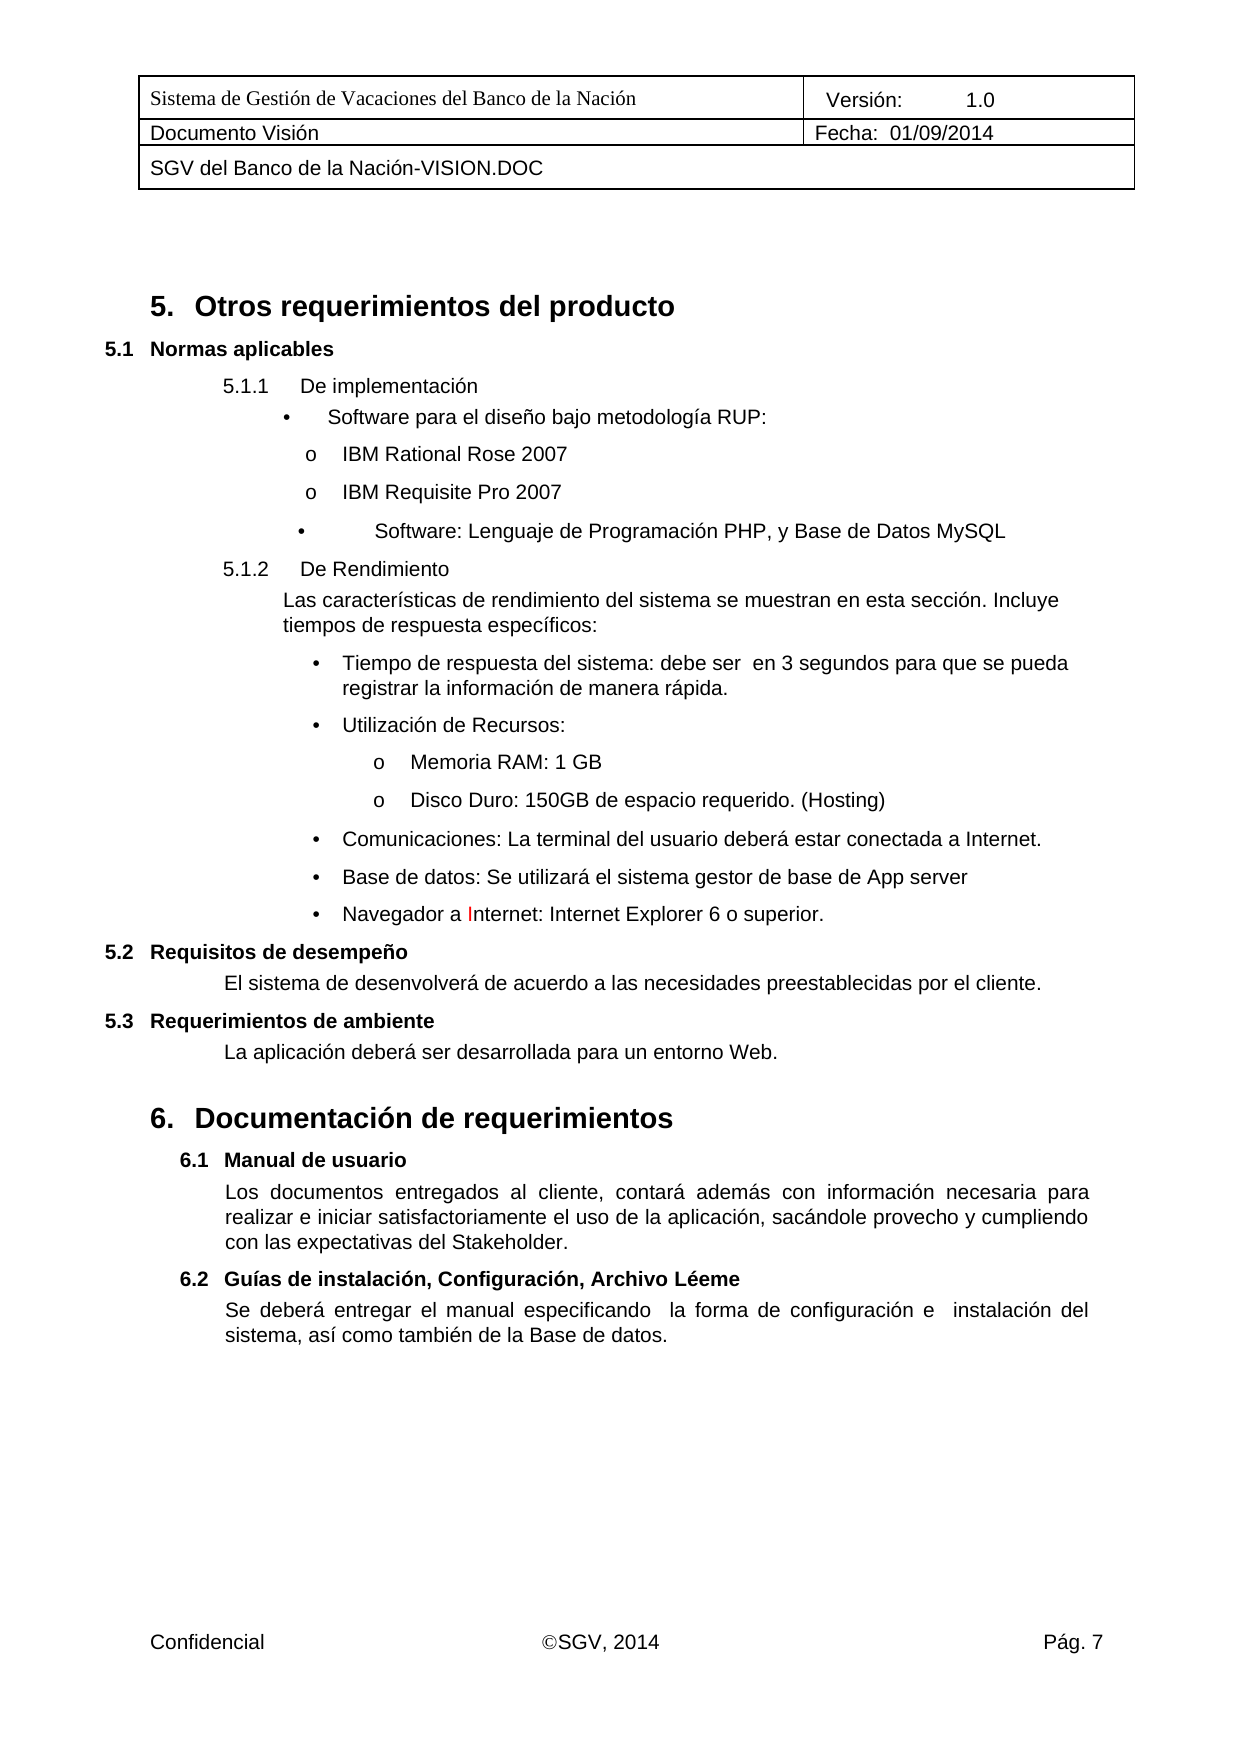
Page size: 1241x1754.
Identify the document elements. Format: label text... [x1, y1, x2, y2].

subtitle Documentación de requerimientos [150, 1101, 1090, 1135]
list Tiempo de respuesta del sistema: debe ser en 3 segundos para que se pueda registrar la información de manera rápida. [312, 649, 1090, 699]
list IBM Rational Rose 2007 [304, 442, 1090, 467]
text Los documentos entregados al cliente, contará además con información necesaria para realizar e iniciar satisfactoriamente el uso de la aplicación, sacándole provecho y cumpliendo con las expectativas del Stakeholder. [225, 1178, 1090, 1253]
subtitle Guías de instalación, Configuración, Archivo Léeme [179, 1266, 1090, 1291]
subtitle Otros requerimientos del producto [150, 289, 1090, 323]
text El sistema de desenvolverá de acuerdo a las necesidades preestablecidas por el cliente. [224, 970, 1090, 995]
list Navegador a Internet: Internet Explorer 6 o superior. [312, 901, 1090, 926]
subtitle De Rendimiento [223, 556, 1090, 581]
list IBM Requisite Pro 2007 [304, 480, 1090, 506]
list Base de datos: Se utilizará el sistema gestor de base de App server [312, 864, 1090, 889]
subtitle Manual de usuario [179, 1147, 1090, 1172]
list Software para el diseño bajo metodología RUP: [283, 404, 1090, 429]
list Memoria RAM: 1 GB [373, 749, 1090, 775]
subtitle Requerimientos de ambiente [104, 1007, 1090, 1032]
subtitle Requisitos de desempeño [104, 939, 1090, 964]
subtitle Normas aplicables [104, 335, 1090, 360]
list Disco Duro: 150GB de espacio requerido. (Hosting) [373, 788, 1090, 814]
subtitle De implementación [223, 373, 1090, 398]
text Las características de rendimiento del sistema se muestran en esta sección. Incluye tiempos de respuesta específicos: [283, 587, 1090, 637]
text La aplicación deberá ser desarrollada para un entorno Web. [224, 1039, 1090, 1064]
list Utilización de Recursos: [312, 712, 1090, 737]
list Comunicaciones: La terminal del usuario deberá estar conectada a Internet. [312, 826, 1090, 851]
text Se deberá entregar el manual especificando la forma de configuración e instalación del sistema, así como también de la Base de datos. [225, 1297, 1090, 1347]
list Software: Lenguaje de Programación PHP, y Base de Datos MySQL [298, 518, 1090, 543]
